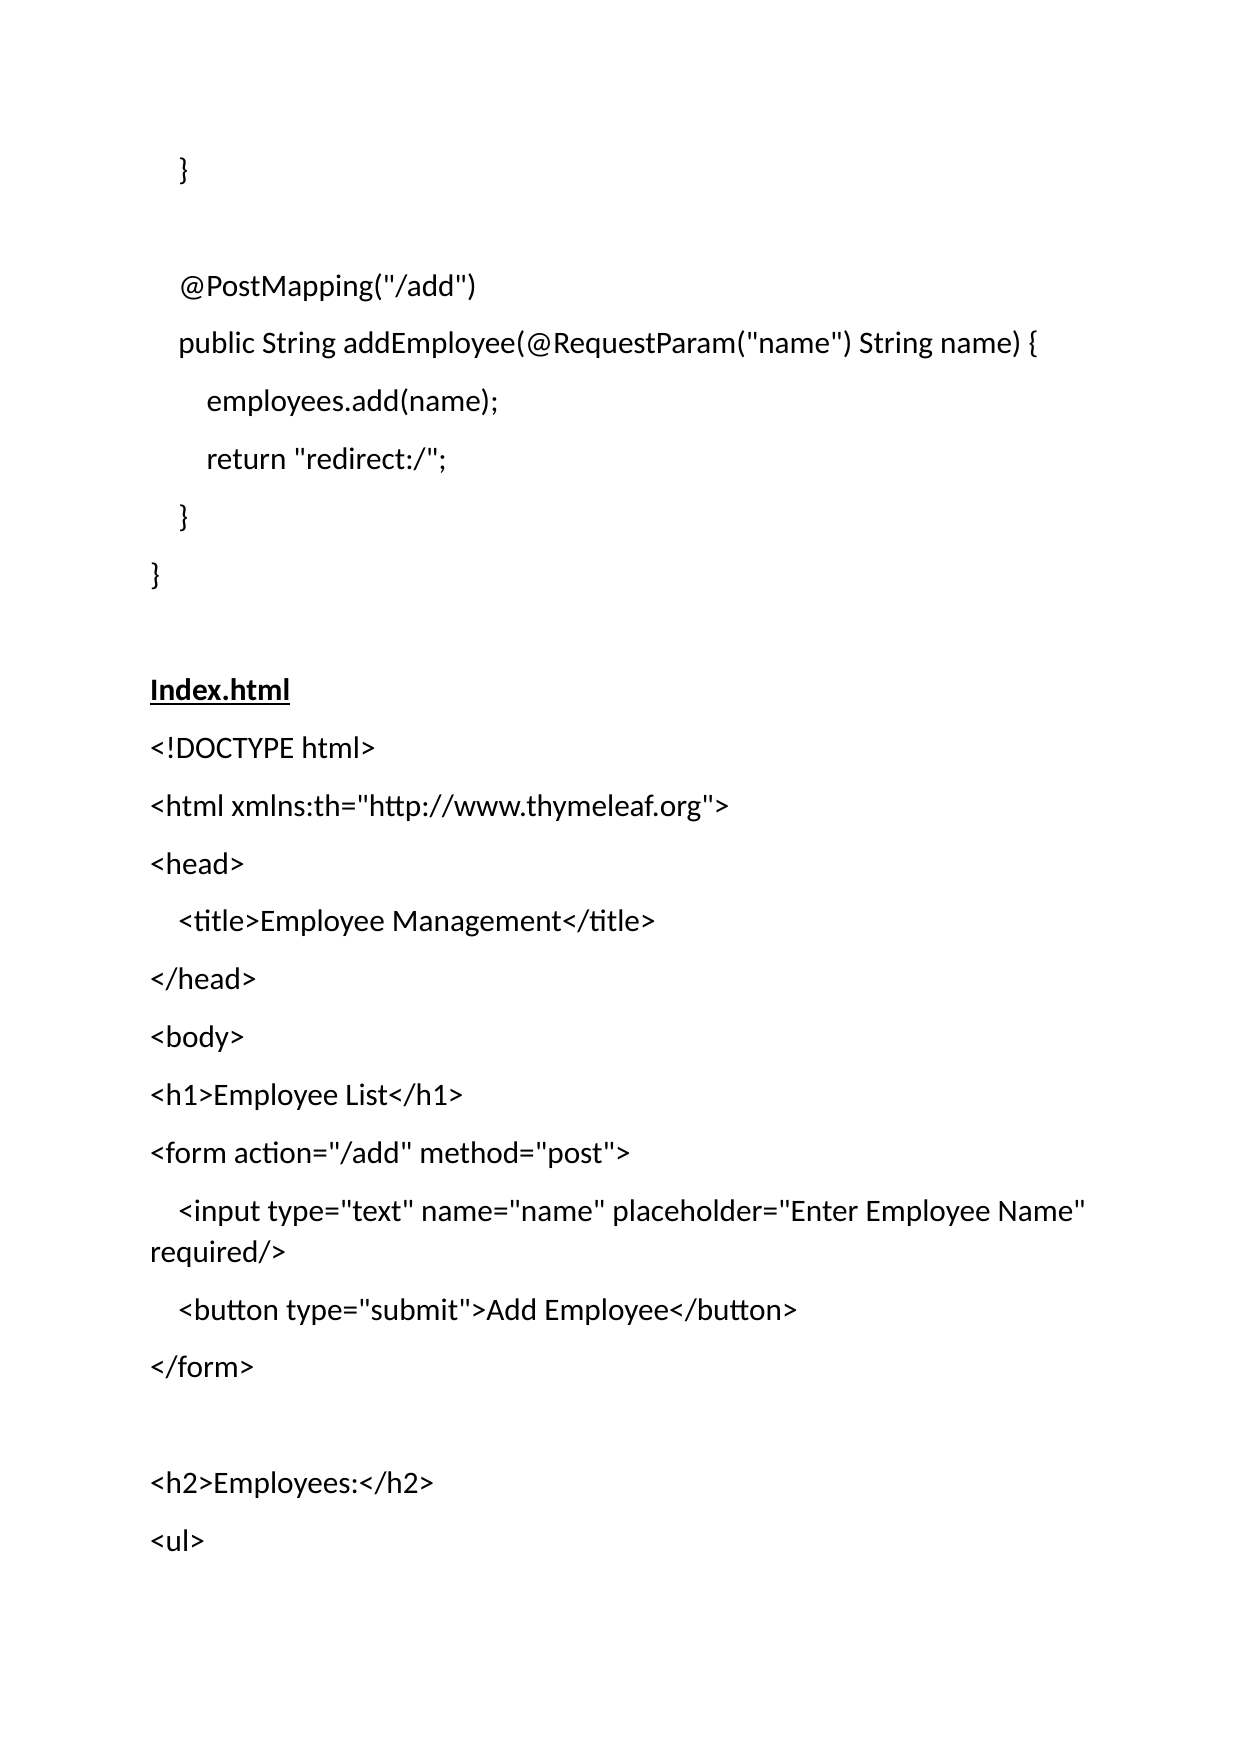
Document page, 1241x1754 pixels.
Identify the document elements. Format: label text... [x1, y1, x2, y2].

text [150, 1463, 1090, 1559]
text } [150, 150, 1090, 188]
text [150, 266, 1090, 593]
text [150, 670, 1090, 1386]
